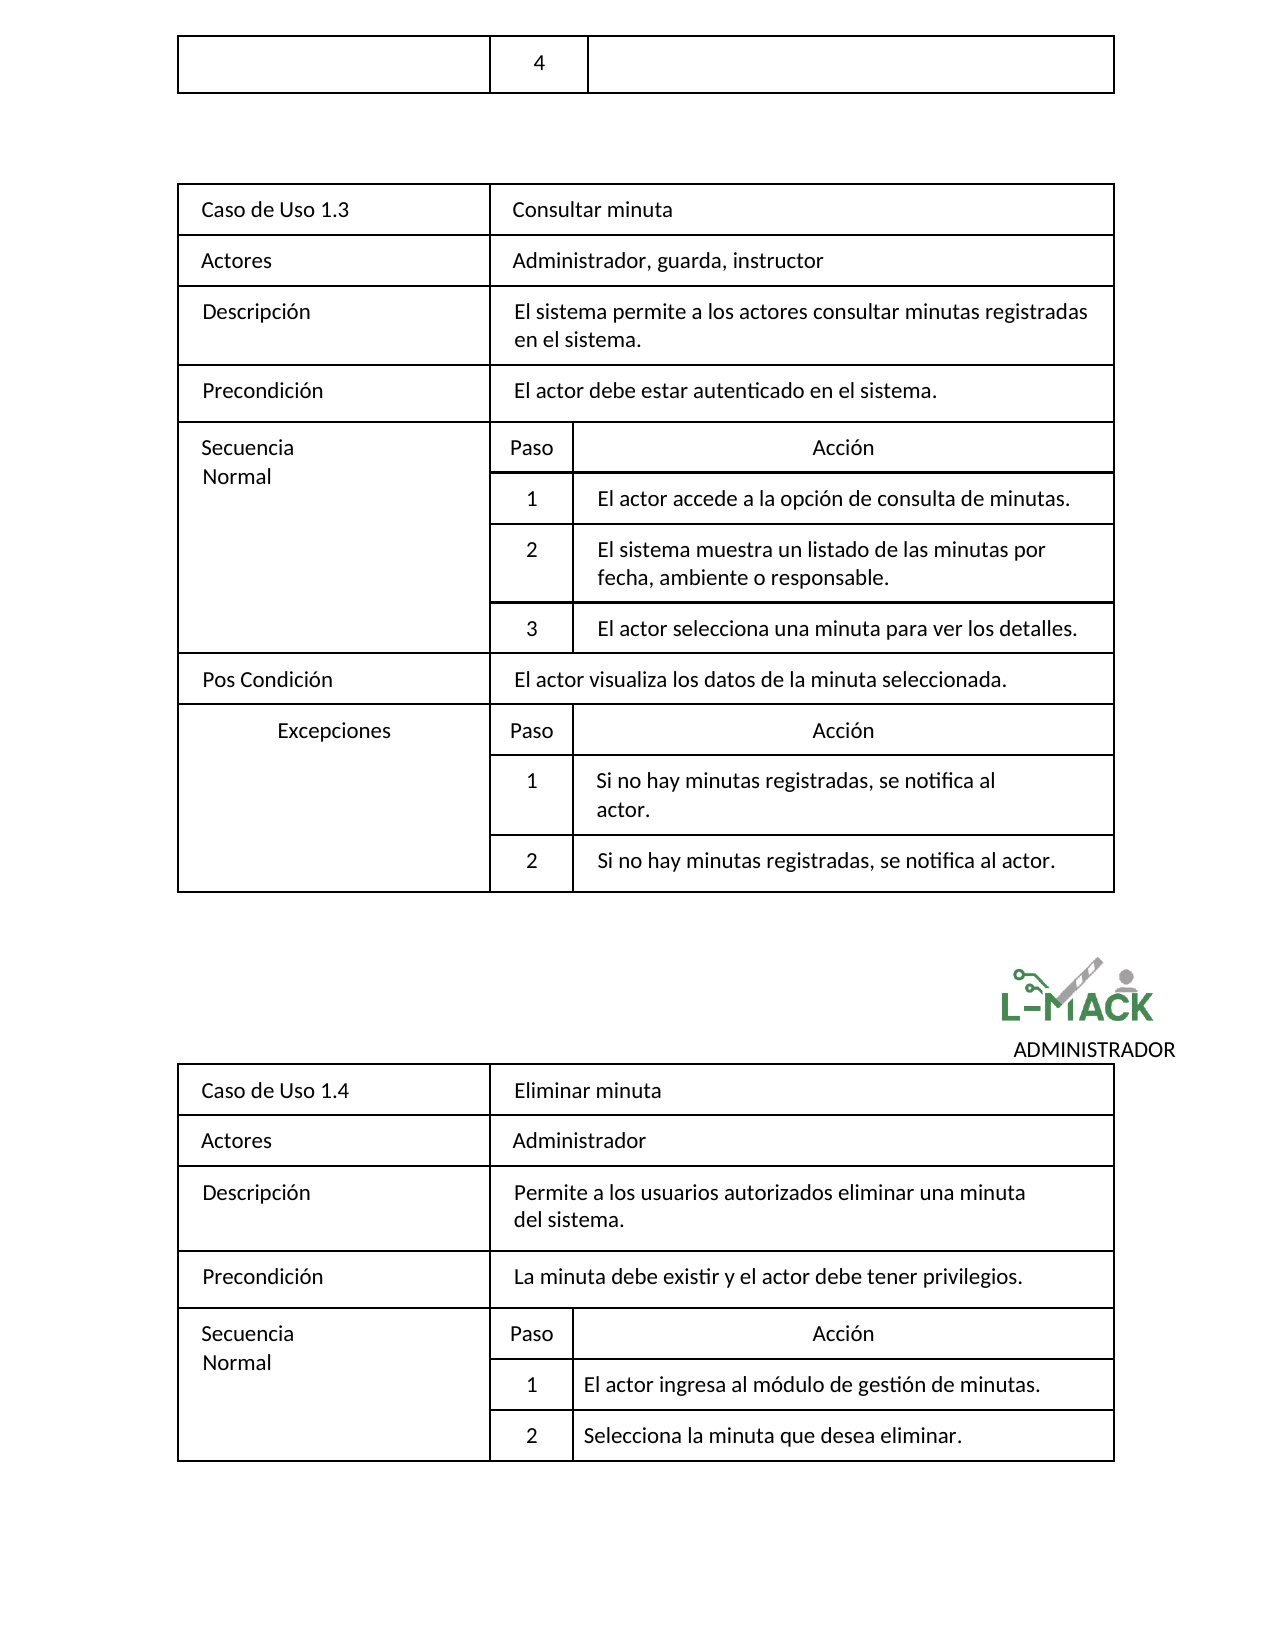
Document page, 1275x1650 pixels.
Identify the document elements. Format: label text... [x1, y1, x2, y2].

table_cell Descripción [179, 1167, 489, 1250]
table_cell Paso [491, 423, 572, 471]
table_cell Permite a los usuarios autorizados eliminar una minuta del sistema. [491, 1167, 1113, 1250]
table_cell El actor visualiza los datos de la minuta seleccionada. [491, 654, 1113, 703]
table_cell El actor selecciona una minuta para ver los detalles. [574, 604, 1113, 652]
table_cell Actores [179, 1116, 489, 1165]
table_cell Selecciona la minuta que desea eliminar. [574, 1411, 1113, 1459]
table_cell 1 [491, 1360, 572, 1409]
table_cell Actores [179, 236, 489, 284]
table_cell 1 [491, 474, 572, 522]
picture [976, 953, 1176, 1036]
table_cell Precondición [179, 1252, 489, 1307]
table_cell Secuencia Normal [179, 423, 489, 652]
table_cell El actor ingresa al módulo de gestión de minutas. [574, 1360, 1113, 1409]
table_cell El actor debe estar autenticado en el sistema. [491, 366, 1113, 421]
table_cell El sistema permite a los actores consultar minutas registradas en el sistema. [491, 287, 1113, 363]
table_cell La minuta debe existir y el actor debe tener privilegios. [491, 1252, 1113, 1307]
table_cell Pos Condición [179, 654, 489, 703]
table_header Caso de Uso 1.4 [179, 1065, 489, 1114]
table_cell Acción [574, 1309, 1113, 1358]
table_cell Acción [574, 705, 1113, 754]
table_cell 2 [491, 1411, 572, 1459]
table_cell El actor accede a la opción de consulta de minutas. [574, 474, 1113, 522]
table_cell Descripción [179, 287, 489, 363]
table_cell Si no hay minutas registradas, se notifica al actor. [574, 836, 1113, 891]
table_cell Secuencia Normal [179, 1309, 489, 1459]
table_cell Paso [491, 705, 572, 754]
text ADMINISTRADOR [53, 1035, 1176, 1063]
table_header Consultar minuta [491, 185, 1113, 234]
table_cell Precondición [179, 366, 489, 421]
table_header Eliminar minuta [491, 1065, 1113, 1114]
table_cell Administrador, guarda, instructor [491, 236, 1113, 284]
table_cell 1 [491, 756, 572, 833]
table_header Caso de Uso 1.3 [179, 185, 489, 234]
table_cell [589, 37, 1113, 92]
table_cell 4 [491, 37, 587, 92]
table_cell Si no hay minutas registradas, se notifica al actor. [574, 756, 1113, 833]
table_cell 2 [491, 836, 572, 891]
table_cell 2 [491, 525, 572, 601]
table_cell 3 [491, 604, 572, 652]
table_cell Administrador [491, 1116, 1113, 1165]
table_cell El sistema muestra un listado de las minutas por fecha, ambiente o responsable. [574, 525, 1113, 601]
table_cell Acción [574, 423, 1113, 471]
table_cell Paso [491, 1309, 572, 1358]
table_cell Excepciones [179, 705, 489, 891]
